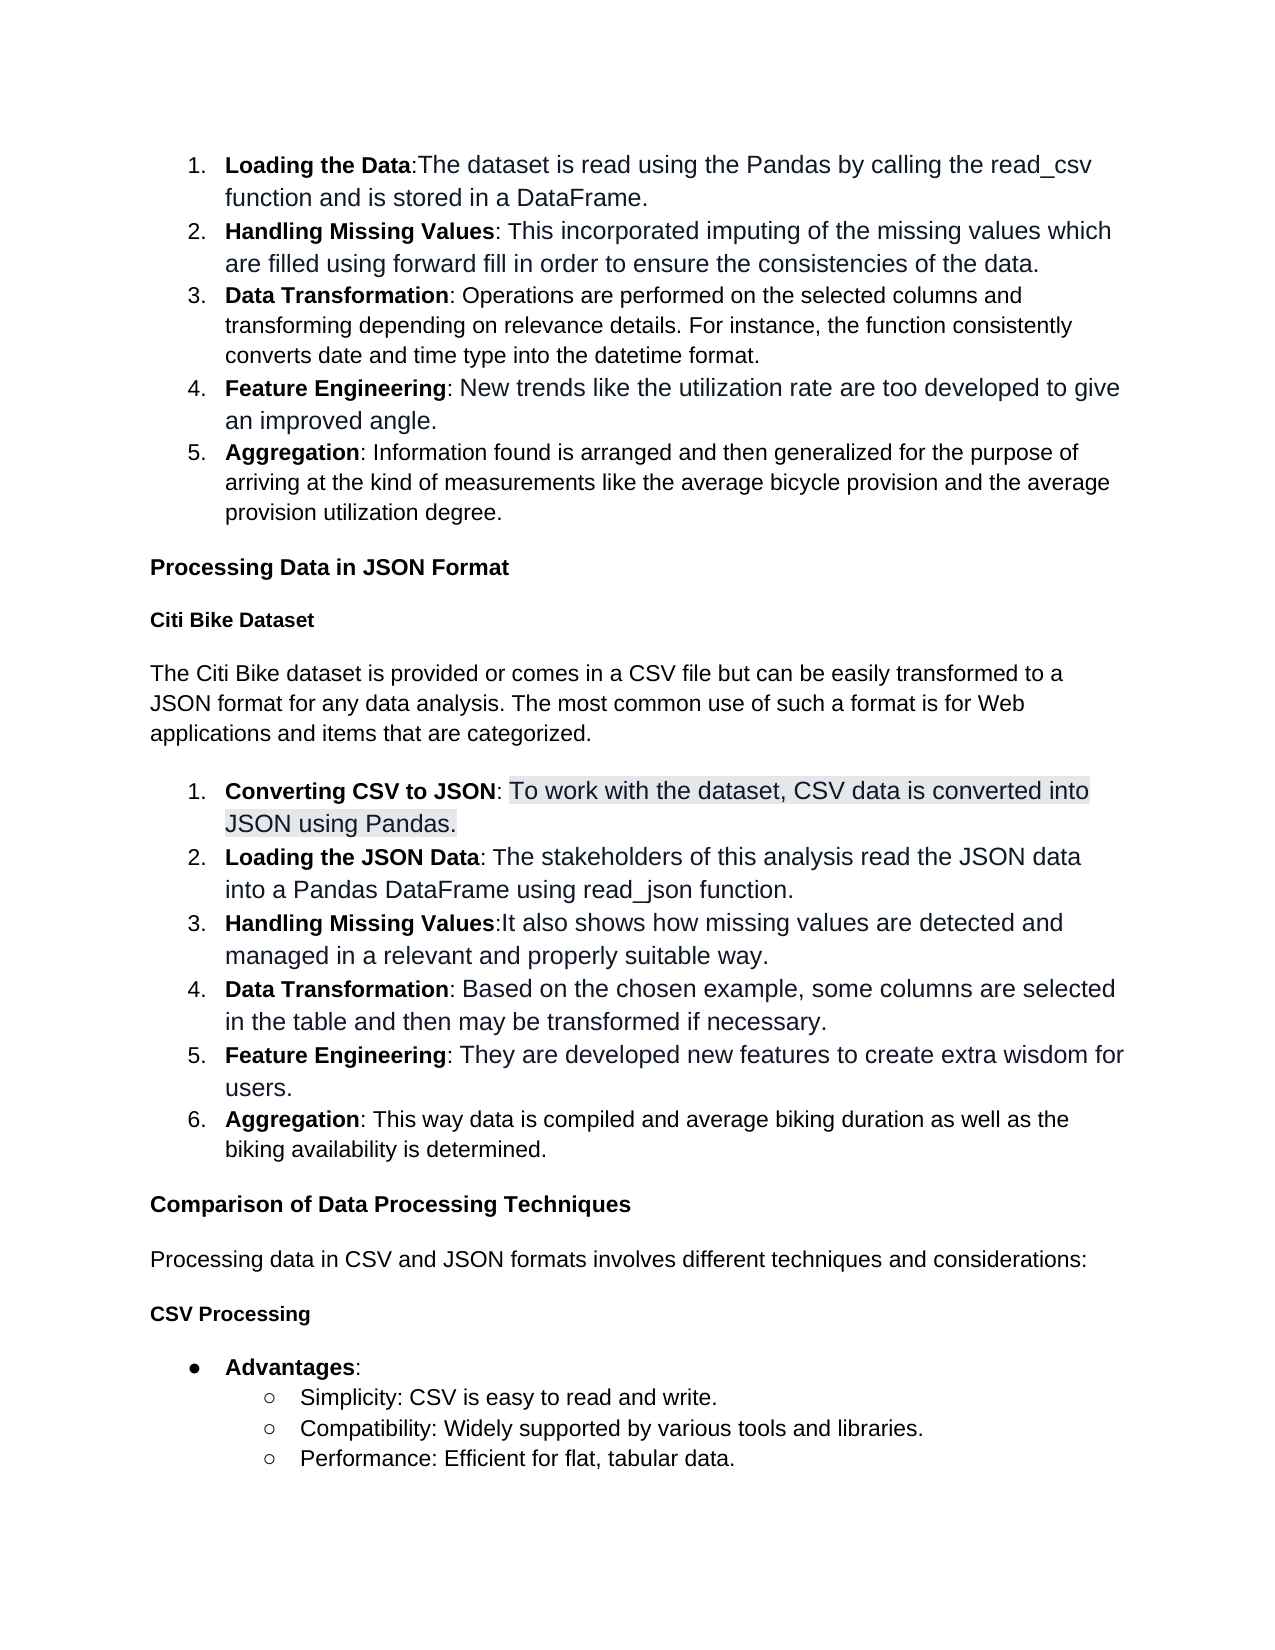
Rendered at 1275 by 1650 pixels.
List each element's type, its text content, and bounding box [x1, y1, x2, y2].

list Handling Missing Values: This incorporated imputing of the missing values which are filled using forward fill in order to ensure the consistencies of the data. [187, 216, 1125, 278]
list Simplicity: CSV is easy to read and write. [262, 1384, 1125, 1411]
list Performance: Efficient for flat, tabular data. [262, 1445, 1125, 1471]
list Loading the Data:The dataset is read using the Pandas by calling the read_csv function and is stored in a DataFrame. [187, 150, 1125, 212]
list Compatibility: Widely supported by various tools and libraries. [262, 1414, 1125, 1441]
subtitle CSV Processing [150, 1302, 1125, 1326]
subtitle Citi Bike Dataset [150, 607, 1125, 631]
list Feature Engineering: New trends like the utilization rate are too developed to give an improved angle. [187, 373, 1125, 434]
list Aggregation: Information found is arranged and then generalized for the purpose of arriving at the kind of measurements like the average bicycle provision and the average provision utilization degree. [187, 439, 1125, 526]
list Converting CSV to JSON: To work with the dataset, CSV data is converted into JSON using Pandas. [187, 776, 1125, 837]
list Handling Missing Values:It also shows how missing values are detected and managed in a relevant and properly suitable way. [187, 908, 1125, 969]
subtitle Processing Data in JSON Format [150, 554, 1125, 581]
list Data Transformation: Operations are performed on the selected columns and transforming depending on relevance details. For instance, the function consistently converts date and time type into the datetime format. [187, 282, 1125, 369]
text The Citi Bike dataset is provided or comes in a CSV file but can be easily transformed to a JSON format for any data analysis. The most common use of such a format is for Web applications and items that are categorized. [150, 660, 1125, 747]
text Processing data in CSV and JSON formats involves different techniques and considerations: [150, 1246, 1125, 1273]
list Advantages: [187, 1354, 1125, 1381]
subtitle Comparison of Data Processing Techniques [150, 1191, 1125, 1218]
list Data Transformation: Based on the chosen example, some columns are selected in the table and then may be transformed if necessary. [187, 974, 1125, 1036]
list Aggregation: This way data is compiled and average biking duration as well as the biking availability is determined. [187, 1106, 1125, 1162]
list Feature Engineering: They are developed new features to create extra wisdom for users. [187, 1040, 1125, 1102]
list Loading the JSON Data: The stakeholders of this analysis read the JSON data into a Pandas DataFrame using read_json function. [187, 842, 1125, 903]
